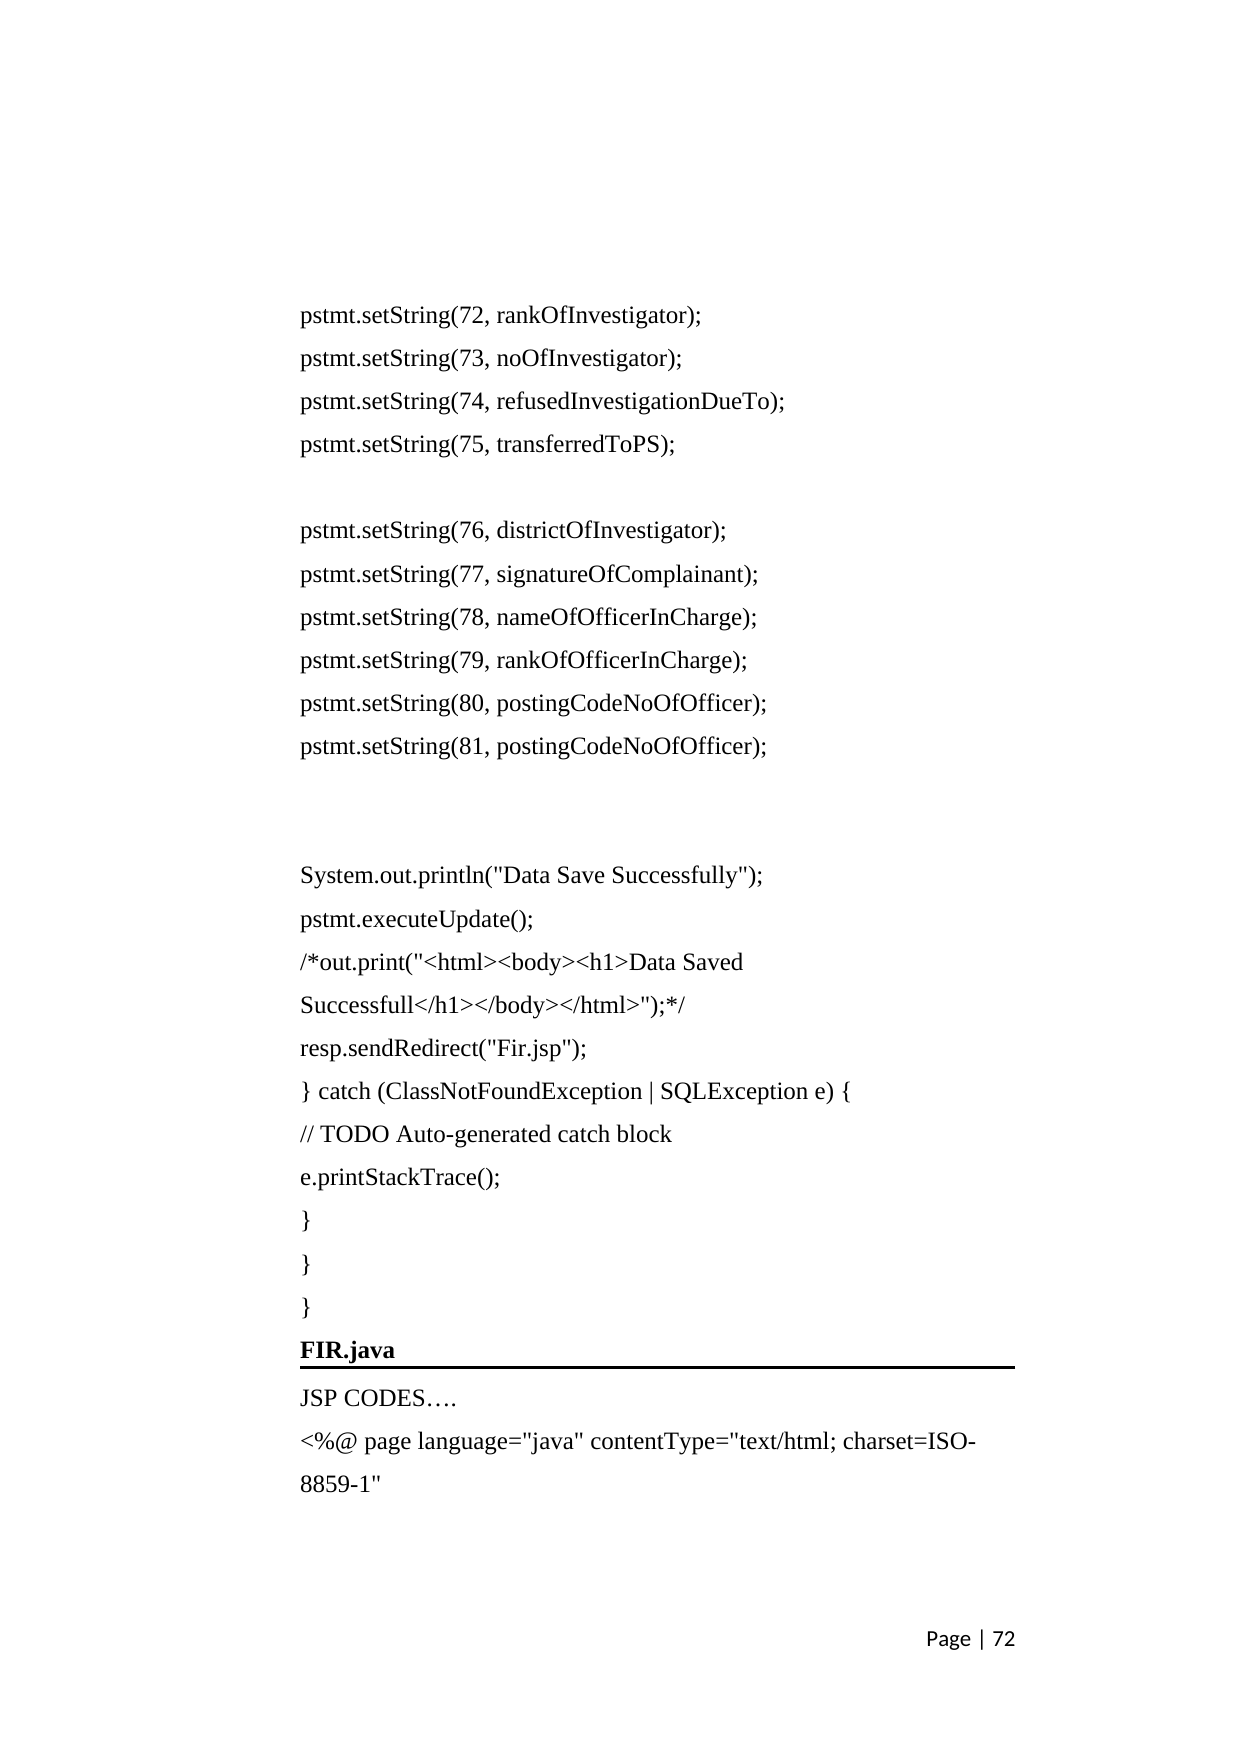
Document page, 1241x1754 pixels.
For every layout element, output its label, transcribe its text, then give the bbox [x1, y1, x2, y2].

text pstmt.setString(73, noOfInvestigator); [300, 343, 1015, 372]
text JSP CODES…. [300, 1383, 1015, 1412]
text } [300, 1206, 1015, 1234]
text pstmt.setString(77, signatureOfComplainant); [300, 559, 1015, 587]
text pstmt.setString(81, postingCodeNoOfOfficer); [300, 731, 1015, 760]
text pstmt.setString(74, refusedInvestigationDueTo); [300, 386, 1015, 415]
text // TODO Auto-generated catch block [300, 1119, 1015, 1148]
text pstmt.executeUpdate(); [300, 904, 1015, 932]
text pstmt.setString(80, postingCodeNoOfOfficer); [300, 688, 1015, 717]
text resp.sendRedirect("Fir.jsp"); [300, 1033, 1015, 1062]
text } [300, 1292, 1015, 1321]
text FIR.java [300, 1335, 1015, 1366]
text System.out.println("Data Save Successfully"); [300, 861, 1015, 889]
text /*out.print("<html><body><h1>Data Saved Successfull</h1></body></html>");*/ [300, 947, 1015, 1019]
text pstmt.setString(72, rankOfInvestigator); [300, 300, 1015, 329]
text } [300, 1249, 1015, 1277]
text pstmt.setString(76, districtOfInvestigator); [300, 516, 1015, 544]
text } catch (ClassNotFoundException | SQLException e) { [300, 1076, 1015, 1105]
text pstmt.setString(78, nameOfOfficerInCharge); [300, 602, 1015, 631]
text pstmt.setString(75, transferredToPS); [300, 429, 1015, 458]
text e.printStackTrace(); [300, 1162, 1015, 1191]
text pstmt.setString(79, rankOfOfficerInCharge); [300, 645, 1015, 674]
text <%@ page language="java" contentType="text/html; charset=ISO-8859-1" [300, 1426, 1015, 1498]
